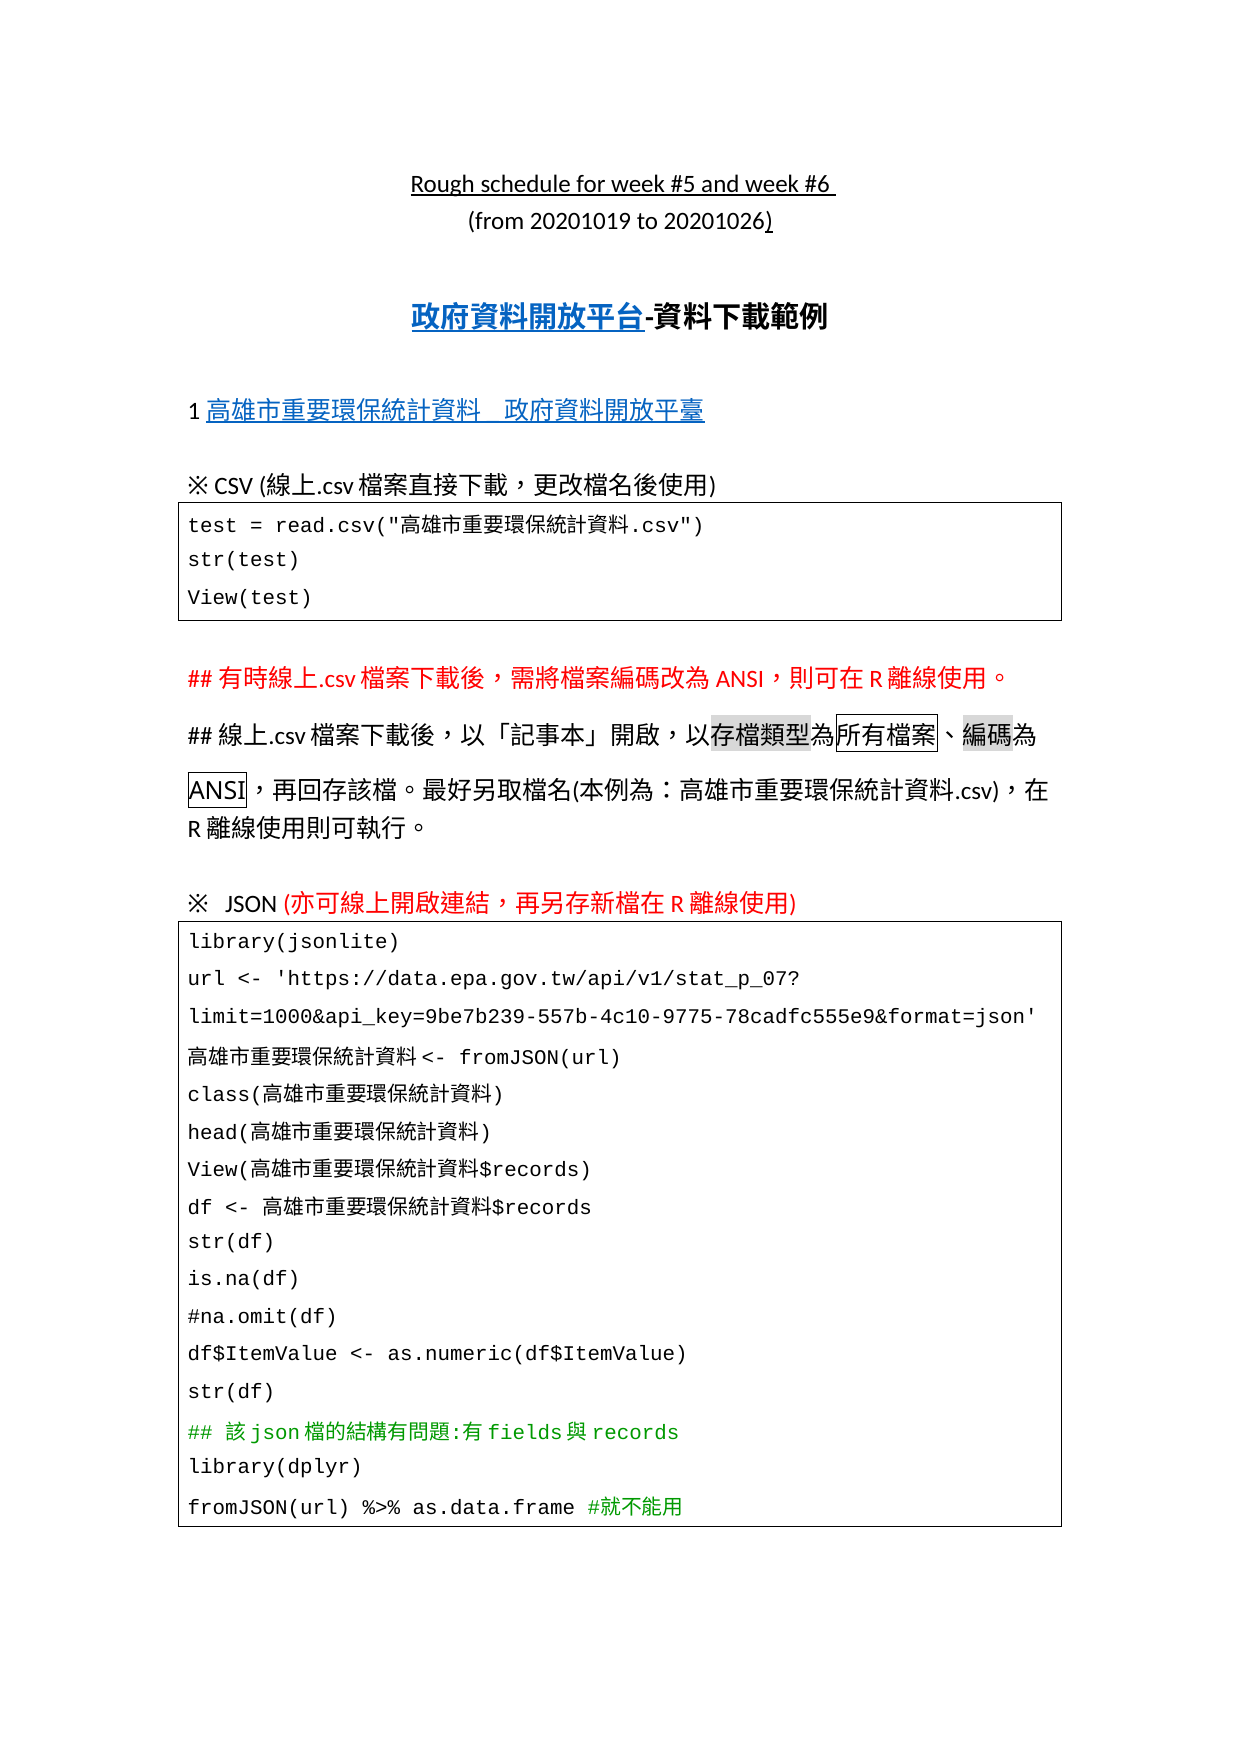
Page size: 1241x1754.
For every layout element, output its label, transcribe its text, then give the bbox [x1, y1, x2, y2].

text 1 高雄市重要環保統計資料 _ 政府資料開放平臺 [187, 389, 1053, 427]
text 高雄市重要環保統計資料 <- fromJSON(url) [187, 1036, 1053, 1074]
list JSON (亦可線上開啟連結，再另存新檔在R離線使用) [187, 883, 1053, 921]
text library(dplyr) [187, 1449, 1053, 1483]
text str(df) [187, 1374, 1053, 1411]
text #na.omit(df) [187, 1299, 1053, 1336]
text ## 線上.csv檔案下載後，以「記事本」開啟，以存檔類型為所有檔案、編碼為ANSI，再回存該檔。最好另取檔名(本例為：高雄市重要環保統計資料.csv)，在R離線使用則可執行。 [187, 696, 1053, 846]
text (from 20201019 to 20201026) [187, 202, 1053, 239]
text df$ItemValue <- as.numeric(df$ItemValue) [187, 1336, 1053, 1374]
text View(test) [179, 577, 1061, 620]
text ※ CSV (線上.csv檔案直接下載，更改檔名後使用) [187, 464, 1053, 502]
text 政府資料開放平台-資料下載範例 [187, 277, 1053, 352]
text str(test) [187, 543, 1053, 577]
text View(高雄市重要環保統計資料$records) [187, 1149, 1053, 1186]
text fromJSON(url) %>% as.data.frame #就不能用 [179, 1483, 1061, 1526]
text url <- 'https://data.epa.gov.tw/api/v1/stat_p_07?limit=1000&api_key=9be7b239-557b-4c10-9775-78cadfc555e9&format=json' [187, 961, 1053, 1036]
text Rough schedule for week #5 and week #6 [187, 164, 1053, 202]
text library(jsonlite) [179, 922, 1061, 961]
text test = read.csv("高雄市重要環保統計資料.csv") [179, 503, 1061, 543]
text head(高雄市重要環保統計資料) [187, 1111, 1053, 1149]
text ## 有時線上.csv檔案下載後，需將檔案編碼改為ANSI，則可在R離線使用。 [187, 658, 1053, 696]
text str(df) [187, 1224, 1053, 1261]
text class(高雄市重要環保統計資料) [187, 1074, 1053, 1111]
text df <- 高雄市重要環保統計資料$records [187, 1186, 1053, 1224]
text is.na(df) [187, 1261, 1053, 1299]
text ## 該json檔的結構有問題:有fields與records [187, 1411, 1053, 1449]
